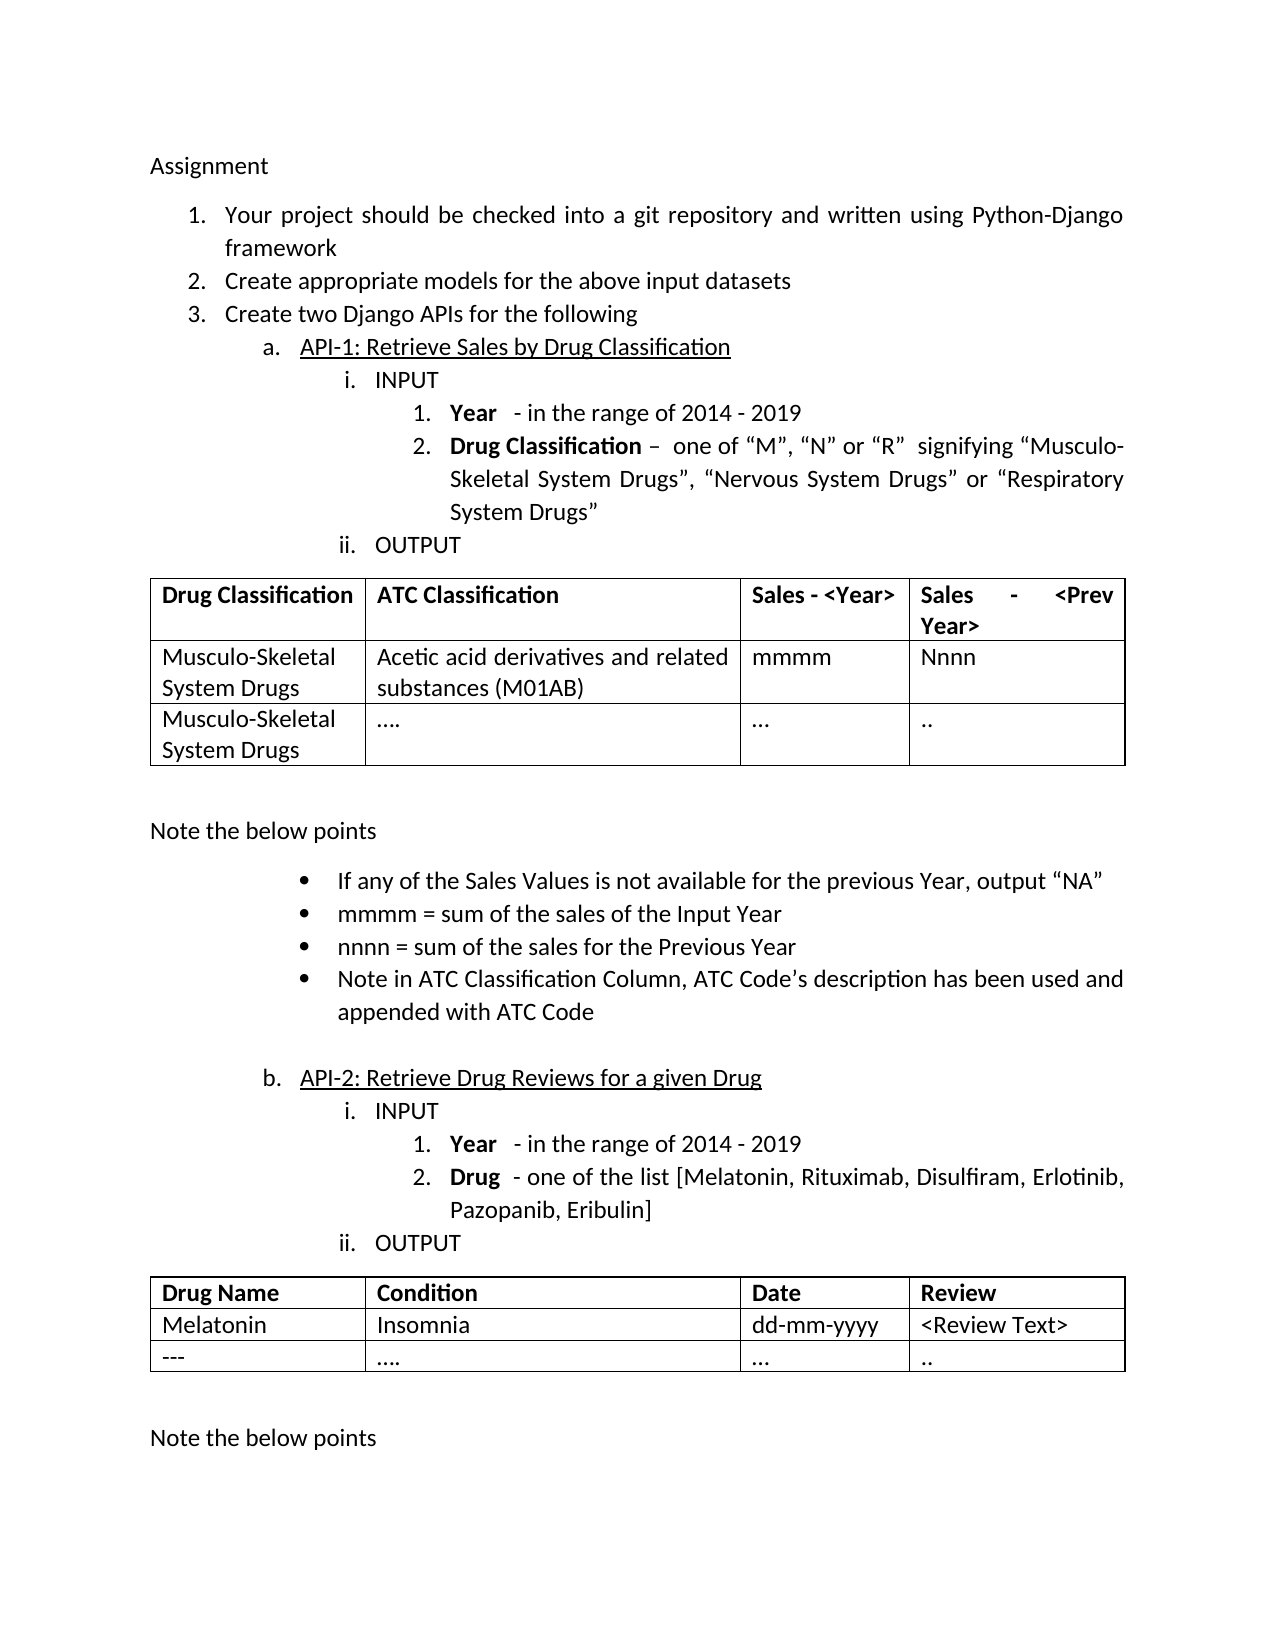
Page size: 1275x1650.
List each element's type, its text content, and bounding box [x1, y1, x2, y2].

table_cell Insomnia [366, 1309, 740, 1339]
text Assignment [150, 150, 1125, 181]
table_cell Musculo-Skeletal System Drugs [151, 704, 365, 764]
table_cell Acetic acid derivatives and related substances (M01AB) [366, 641, 740, 702]
table_cell … [741, 704, 909, 764]
table_cell mmmm [741, 641, 909, 702]
table_header Date [741, 1278, 909, 1308]
table_cell … [741, 1341, 909, 1371]
list OUTPUT [356, 1227, 1125, 1257]
list INPUT [356, 364, 1125, 395]
table_header Review [910, 1278, 1124, 1308]
table_header Drug Name [151, 1278, 365, 1308]
list Drug Classification – one of “M”, “N” or “R” signifying “Musculo-Skeletal System Drugs”, “Nervous System Drugs” or “Respiratory System Drugs” [412, 430, 1125, 526]
list API-1: Retrieve Sales by Drug Classification [262, 331, 1125, 362]
list Your project should be checked into a git repository and written using Python-Django framework [187, 199, 1125, 263]
table_header Sales - <Prev Year> [910, 579, 1124, 640]
table_cell Musculo-Skeletal System Drugs [151, 641, 365, 702]
list Note in ATC Classification Column, ATC Code’s description has been used and appended with ATC Code [300, 963, 1125, 1027]
table_cell <Review Text> [910, 1309, 1124, 1339]
list If any of the Sales Values is not available for the previous Year, output “NA” [300, 865, 1125, 895]
table_cell .. [910, 704, 1124, 764]
table_cell .. [910, 1341, 1124, 1371]
table_header ATC Classification [366, 579, 740, 640]
table_header Drug Classification [151, 579, 365, 640]
table_cell Melatonin [151, 1309, 365, 1339]
table_cell --- [151, 1341, 365, 1371]
table_cell dd-mm-yyyy [741, 1309, 909, 1339]
list nnnn = sum of the sales for the Previous Year [300, 931, 1125, 961]
table_cell Nnnn [910, 641, 1124, 702]
text Note the below points [150, 815, 1125, 846]
list Year - in the range of 2014 - 2019 [412, 397, 1125, 428]
list INPUT [356, 1095, 1125, 1126]
list Create two Django APIs for the following [187, 298, 1125, 329]
text Note the below points [150, 1422, 1125, 1452]
table_cell …. [366, 1341, 740, 1371]
list mmmm = sum of the sales of the Input Year [300, 898, 1125, 928]
list OUTPUT [356, 529, 1125, 559]
list Create appropriate models for the above input datasets [187, 265, 1125, 296]
table_header Sales - <Year> [741, 579, 909, 640]
table_cell …. [366, 704, 740, 764]
list Drug - one of the list [Melatonin, Rituximab, Disulfiram, Erlotinib, Pazopanib, Eribulin] [412, 1161, 1125, 1224]
list API-2: Retrieve Drug Reviews for a given Drug [262, 1062, 1125, 1093]
list Year - in the range of 2014 - 2019 [412, 1128, 1125, 1159]
table_header Condition [366, 1278, 740, 1308]
